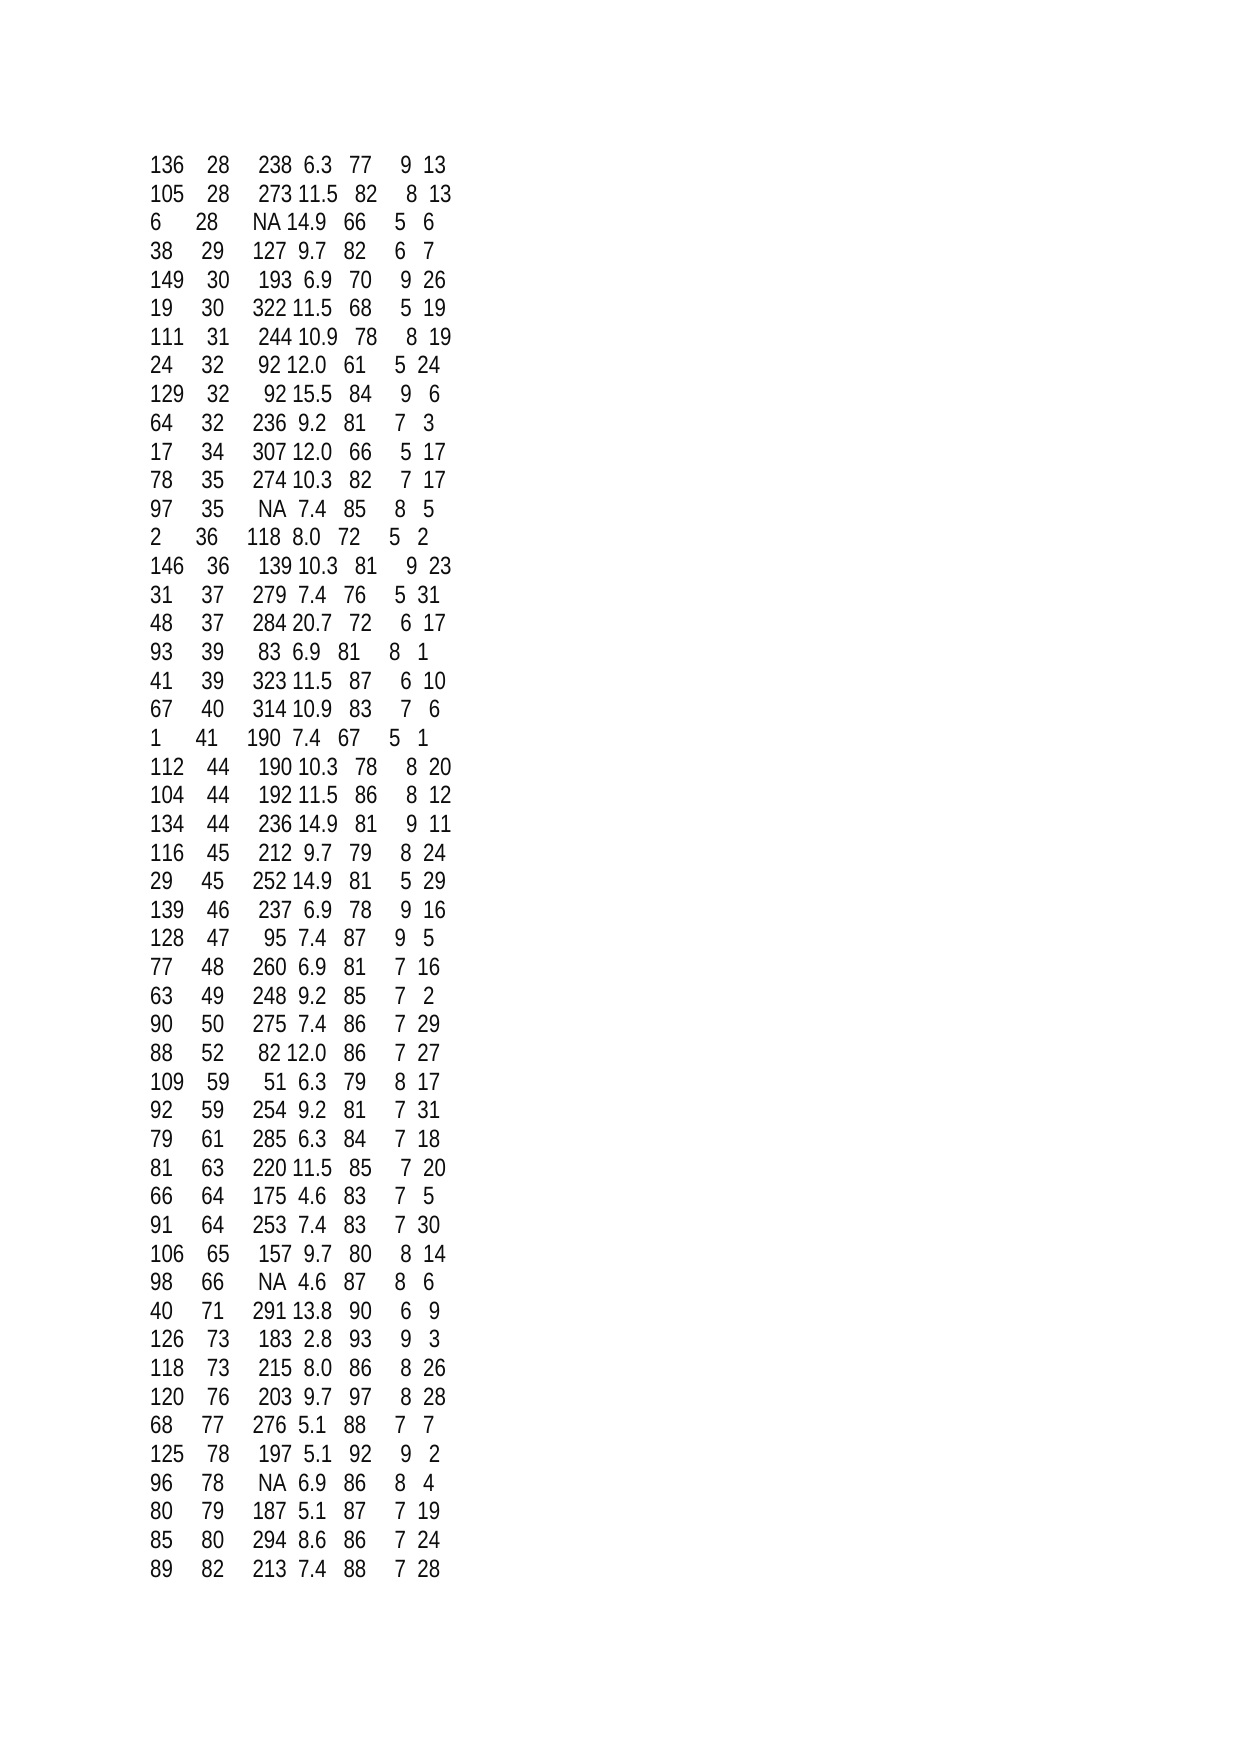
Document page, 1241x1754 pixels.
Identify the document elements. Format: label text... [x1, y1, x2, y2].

text 67 40 314 10.9 83 7 6 [150, 694, 1090, 723]
text 63 49 248 9.2 85 7 2 [150, 981, 1090, 1009]
text 149 30 193 6.9 70 9 26 [150, 264, 1090, 293]
text 129 32 92 15.5 84 9 6 [150, 379, 1090, 408]
text 111 31 244 10.9 78 8 19 [150, 322, 1090, 351]
text 40 71 291 13.8 90 6 9 [150, 1296, 1090, 1324]
text 88 52 82 12.0 86 7 27 [150, 1038, 1090, 1067]
text 106 65 157 9.7 80 8 14 [150, 1238, 1090, 1267]
text 134 44 236 14.9 81 9 11 [150, 809, 1090, 837]
text 120 76 203 9.7 97 8 28 [150, 1382, 1090, 1410]
text 92 59 254 9.2 81 7 31 [150, 1095, 1090, 1124]
text 93 39 83 6.9 81 8 1 [150, 637, 1090, 666]
text 109 59 51 6.3 79 8 17 [150, 1067, 1090, 1095]
text 80 79 187 5.1 87 7 19 [150, 1496, 1090, 1525]
text 29 45 252 14.9 81 5 29 [150, 866, 1090, 895]
text 81 63 220 11.5 85 7 20 [150, 1153, 1090, 1181]
text 125 78 197 5.1 92 9 2 [150, 1439, 1090, 1468]
text 97 35 NA 7.4 85 8 5 [150, 494, 1090, 522]
text 41 39 323 11.5 87 6 10 [150, 666, 1090, 694]
text 96 78 NA 6.9 86 8 4 [150, 1468, 1090, 1496]
text 98 66 NA 4.6 87 8 6 [150, 1267, 1090, 1296]
text 89 82 213 7.4 88 7 28 [150, 1554, 1090, 1582]
text 90 50 275 7.4 86 7 29 [150, 1009, 1090, 1038]
text 1 41 190 7.4 67 5 1 [150, 723, 1090, 752]
text 105 28 273 11.5 82 8 13 [150, 179, 1090, 207]
text 79 61 285 6.3 84 7 18 [150, 1124, 1090, 1153]
text 2 36 118 8.0 72 5 2 [150, 522, 1090, 551]
text 91 64 253 7.4 83 7 30 [150, 1210, 1090, 1238]
text 48 37 284 20.7 72 6 17 [150, 608, 1090, 637]
text 68 77 276 5.1 88 7 7 [150, 1410, 1090, 1439]
text 85 80 294 8.6 86 7 24 [150, 1525, 1090, 1554]
text 6 28 NA 14.9 66 5 6 [150, 207, 1090, 236]
text 64 32 236 9.2 81 7 3 [150, 408, 1090, 436]
text 31 37 279 7.4 76 5 31 [150, 580, 1090, 608]
text 17 34 307 12.0 66 5 17 [150, 436, 1090, 465]
text 38 29 127 9.7 82 6 7 [150, 236, 1090, 264]
text 136 28 238 6.3 77 9 13 [150, 150, 1090, 179]
text 24 32 92 12.0 61 5 24 [150, 351, 1090, 379]
text 146 36 139 10.3 81 9 23 [150, 551, 1090, 580]
text 78 35 274 10.3 82 7 17 [150, 465, 1090, 494]
text 128 47 95 7.4 87 9 5 [150, 923, 1090, 952]
text 77 48 260 6.9 81 7 16 [150, 952, 1090, 981]
text 19 30 322 11.5 68 5 19 [150, 293, 1090, 322]
text 116 45 212 9.7 79 8 24 [150, 837, 1090, 866]
text 104 44 192 11.5 86 8 12 [150, 780, 1090, 809]
text 139 46 237 6.9 78 9 16 [150, 895, 1090, 923]
text 112 44 190 10.3 78 8 20 [150, 752, 1090, 780]
text 118 73 215 8.0 86 8 26 [150, 1353, 1090, 1382]
text 66 64 175 4.6 83 7 5 [150, 1181, 1090, 1210]
text 126 73 183 2.8 93 9 3 [150, 1324, 1090, 1353]
